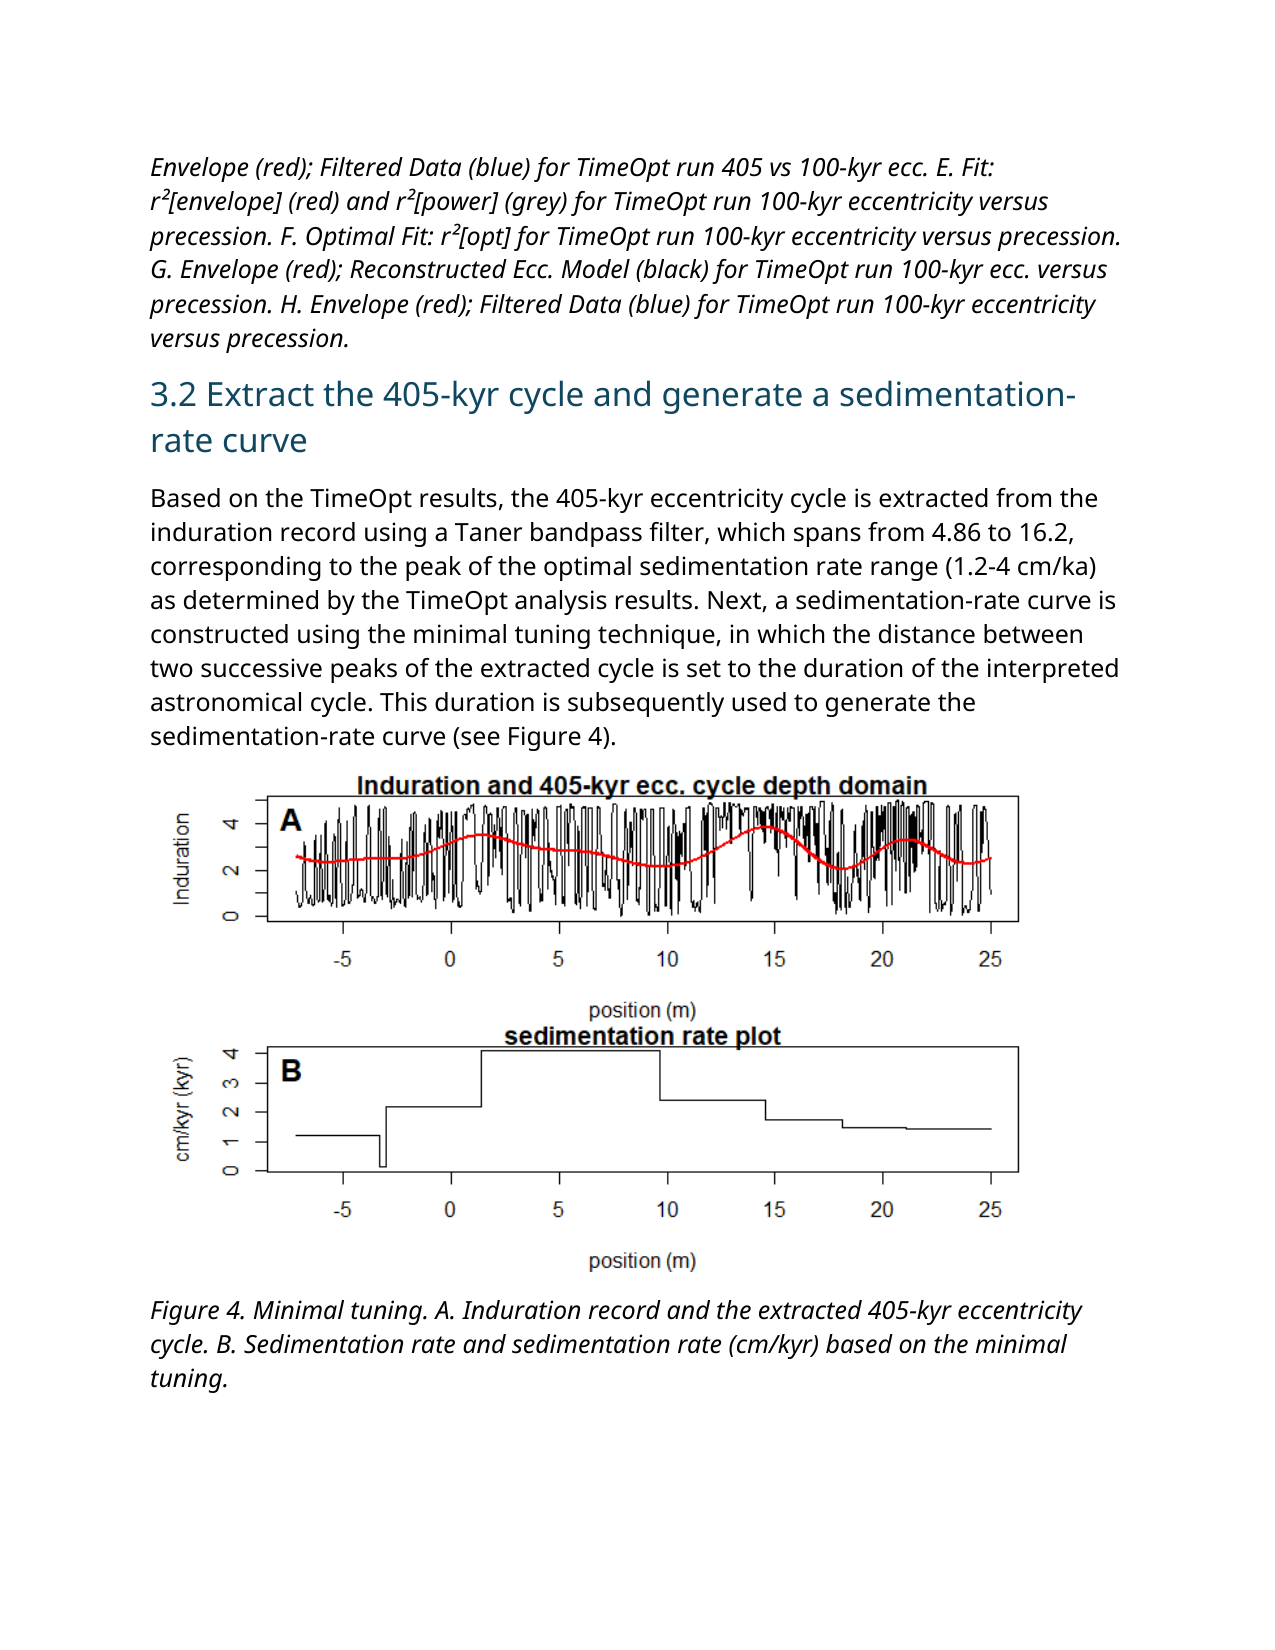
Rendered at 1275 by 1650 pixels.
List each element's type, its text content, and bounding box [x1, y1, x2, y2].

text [150, 150, 1125, 354]
subtitle 3.2 Extract the 405-kyr cycle and generate a sedimentation-rate curve [150, 371, 1125, 462]
picture [168, 771, 1044, 1272]
text Based on the TimeOpt results, the 405-kyr eccentricity cycle is extracted from the induration record using a Taner bandpass filter, which spans from 4.86 to 16.2, corresponding to the peak of the optimal sedimentation rate range (1.2-4 cm/ka) as determined by the TimeOpt analysis results. Next, a sedimentation-rate curve is constructed using the minimal tuning technique, in which the distance between two successive peaks of the extracted cycle is set to the duration of the interpreted astronomical cycle. This duration is subsequently used to generate the sedimentation-rate curve (see Figure 4). [150, 481, 1125, 753]
text Figure 4. Minimal tuning. A. Induration record and the extracted 405-kyr eccentricity cycle. B. Sedimentation rate and sedimentation rate (cm/kyr) based on the minimal tuning. [150, 1293, 1125, 1395]
